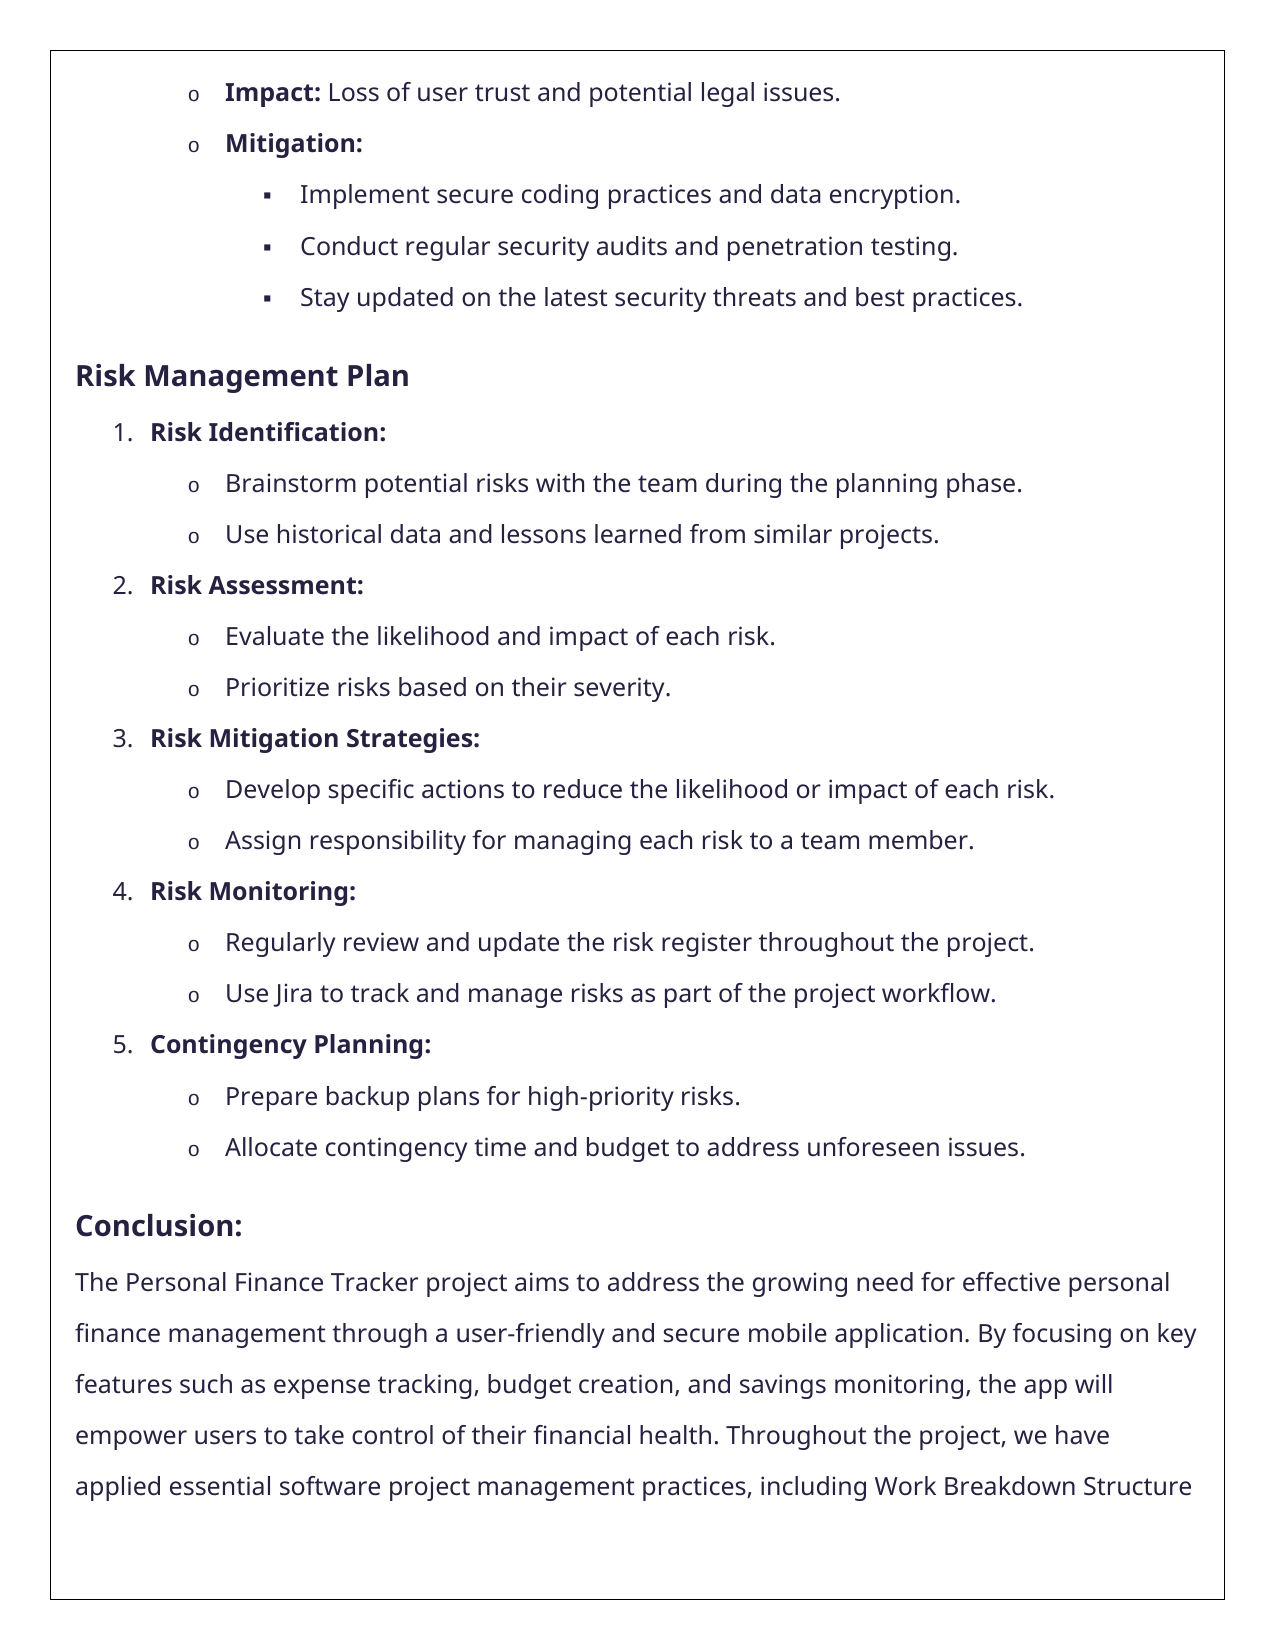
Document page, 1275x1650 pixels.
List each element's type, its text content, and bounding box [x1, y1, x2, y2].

list Regularly review and update the risk register throughout the project. [187, 925, 1200, 959]
list Contingency Planning: [112, 1027, 1200, 1061]
list Risk Assessment: [112, 568, 1200, 602]
list Stay updated on the latest security threats and best practices. [262, 279, 1200, 313]
list Prepare backup plans for high-priority risks. [187, 1078, 1200, 1112]
list Risk Monitoring: [112, 874, 1200, 908]
list Brainstorm potential risks with the team during the planning phase. [187, 466, 1200, 500]
list Risk Mitigation Strategies: [112, 721, 1200, 755]
list Prioritize risks based on their severity. [187, 670, 1200, 704]
subtitle Conclusion: [75, 1205, 1200, 1245]
list Allocate contingency time and budget to address unforeseen issues. [187, 1129, 1200, 1163]
list Conduct regular security audits and penetration testing. [262, 228, 1200, 262]
subtitle Risk Management Plan [75, 355, 1200, 395]
list Impact: Loss of user trust and potential legal issues. [187, 75, 1200, 109]
list Use Jira to track and manage risks as part of the project workflow. [187, 976, 1200, 1010]
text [75, 1265, 1200, 1503]
list Assign responsibility for managing each risk to a team member. [187, 823, 1200, 857]
list Develop specific actions to reduce the likelihood or impact of each risk. [187, 772, 1200, 806]
list Use historical data and lessons learned from similar projects. [187, 517, 1200, 551]
list Evaluate the likelihood and impact of each risk. [187, 619, 1200, 653]
list Risk Identification: [112, 415, 1200, 449]
list Mitigation: [187, 126, 1200, 160]
list Implement secure coding practices and data encryption. [262, 177, 1200, 211]
